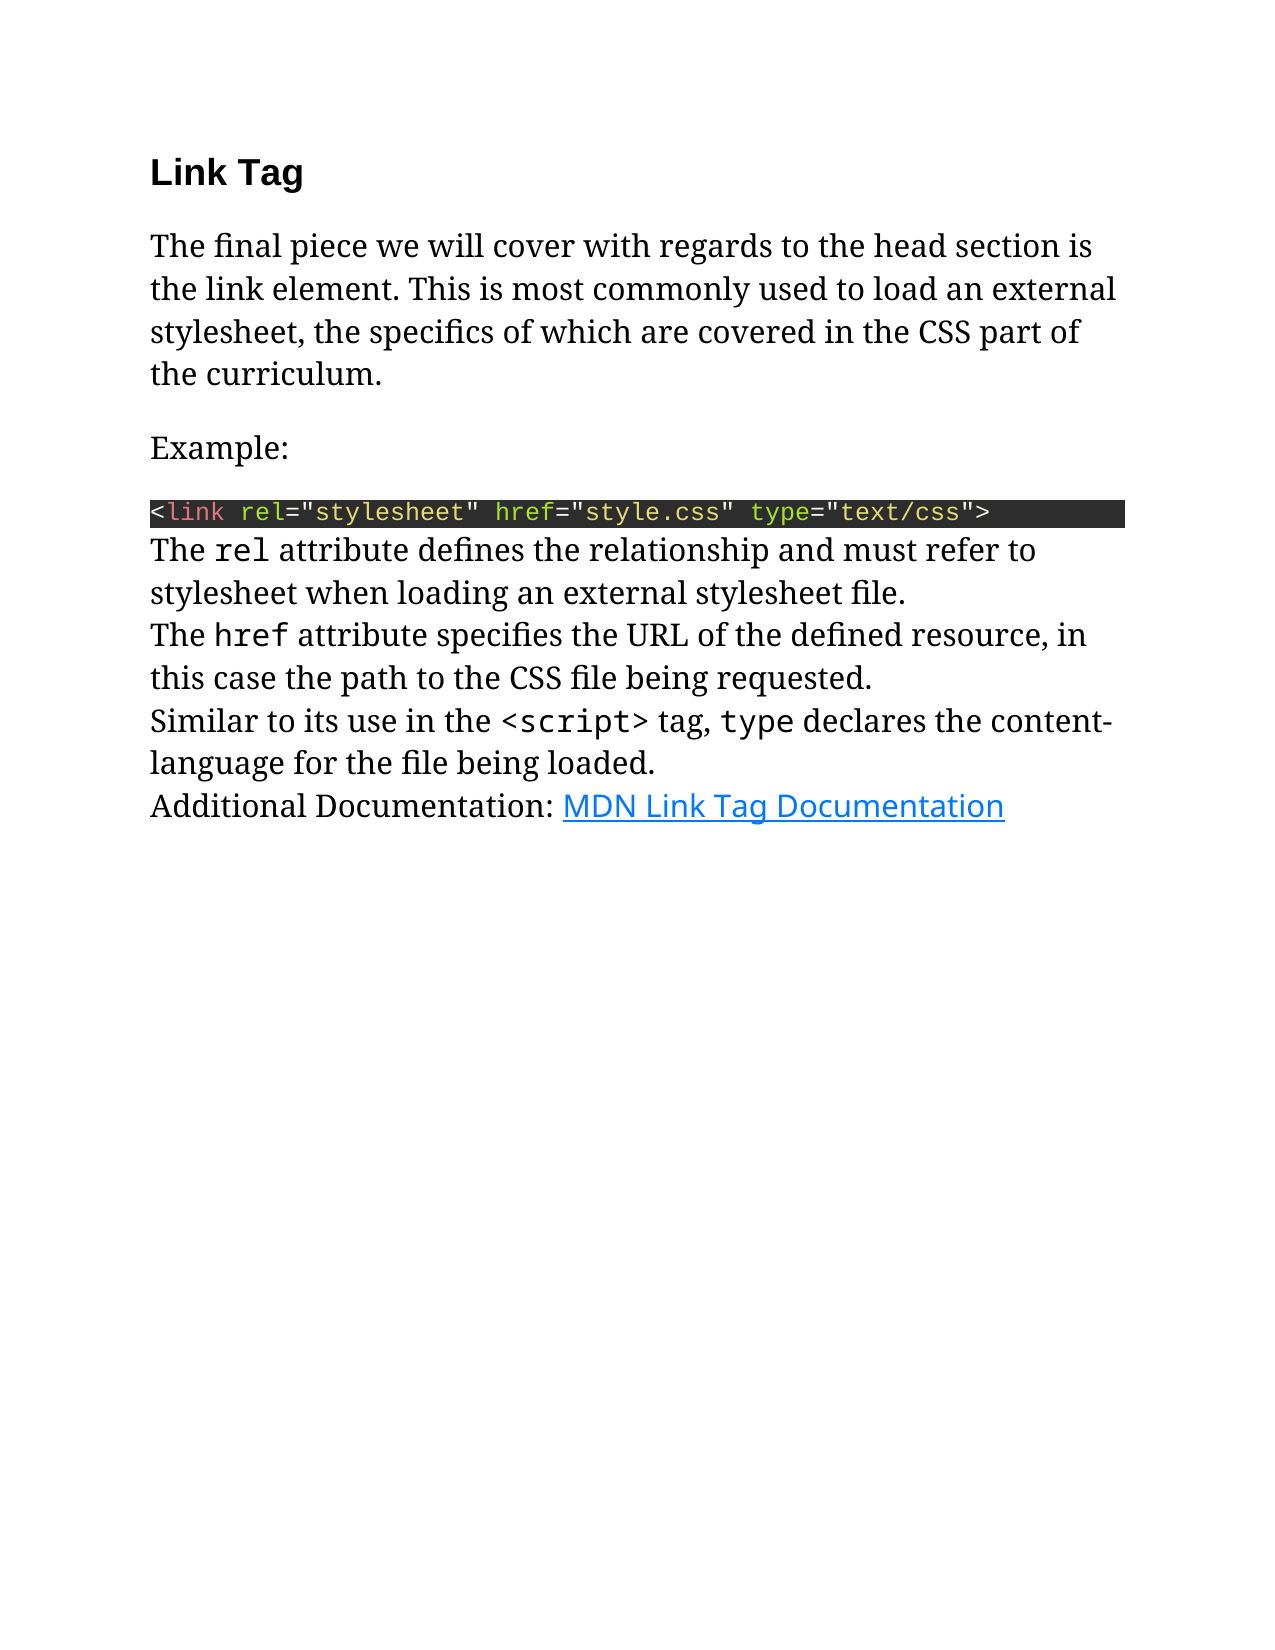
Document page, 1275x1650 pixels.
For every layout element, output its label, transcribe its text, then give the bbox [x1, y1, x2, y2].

text The final piece we will cover with regards to the head section is the link element. This is most commonly used to load an external stylesheet, the specifics of which are covered in the CSS part of the curriculum. [150, 224, 1125, 395]
text The href attribute specifies the URL of the defined resource, in this case the path to the CSS file being requested. [150, 613, 1125, 699]
text Similar to its use in the <script> tag, type declares the content-language for the file being loaded. [150, 699, 1125, 784]
text Example: [150, 426, 1125, 469]
text The rel attribute defines the relationship and must refer to stylesheet when loading an external stylesheet file. [150, 528, 1125, 613]
text <link rel="stylesheet" href="style.css" type="text/css"> [150, 500, 1125, 528]
text Link Tag [150, 150, 1125, 193]
text Additional Documentation: MDN Link Tag Documentation [150, 784, 1125, 826]
